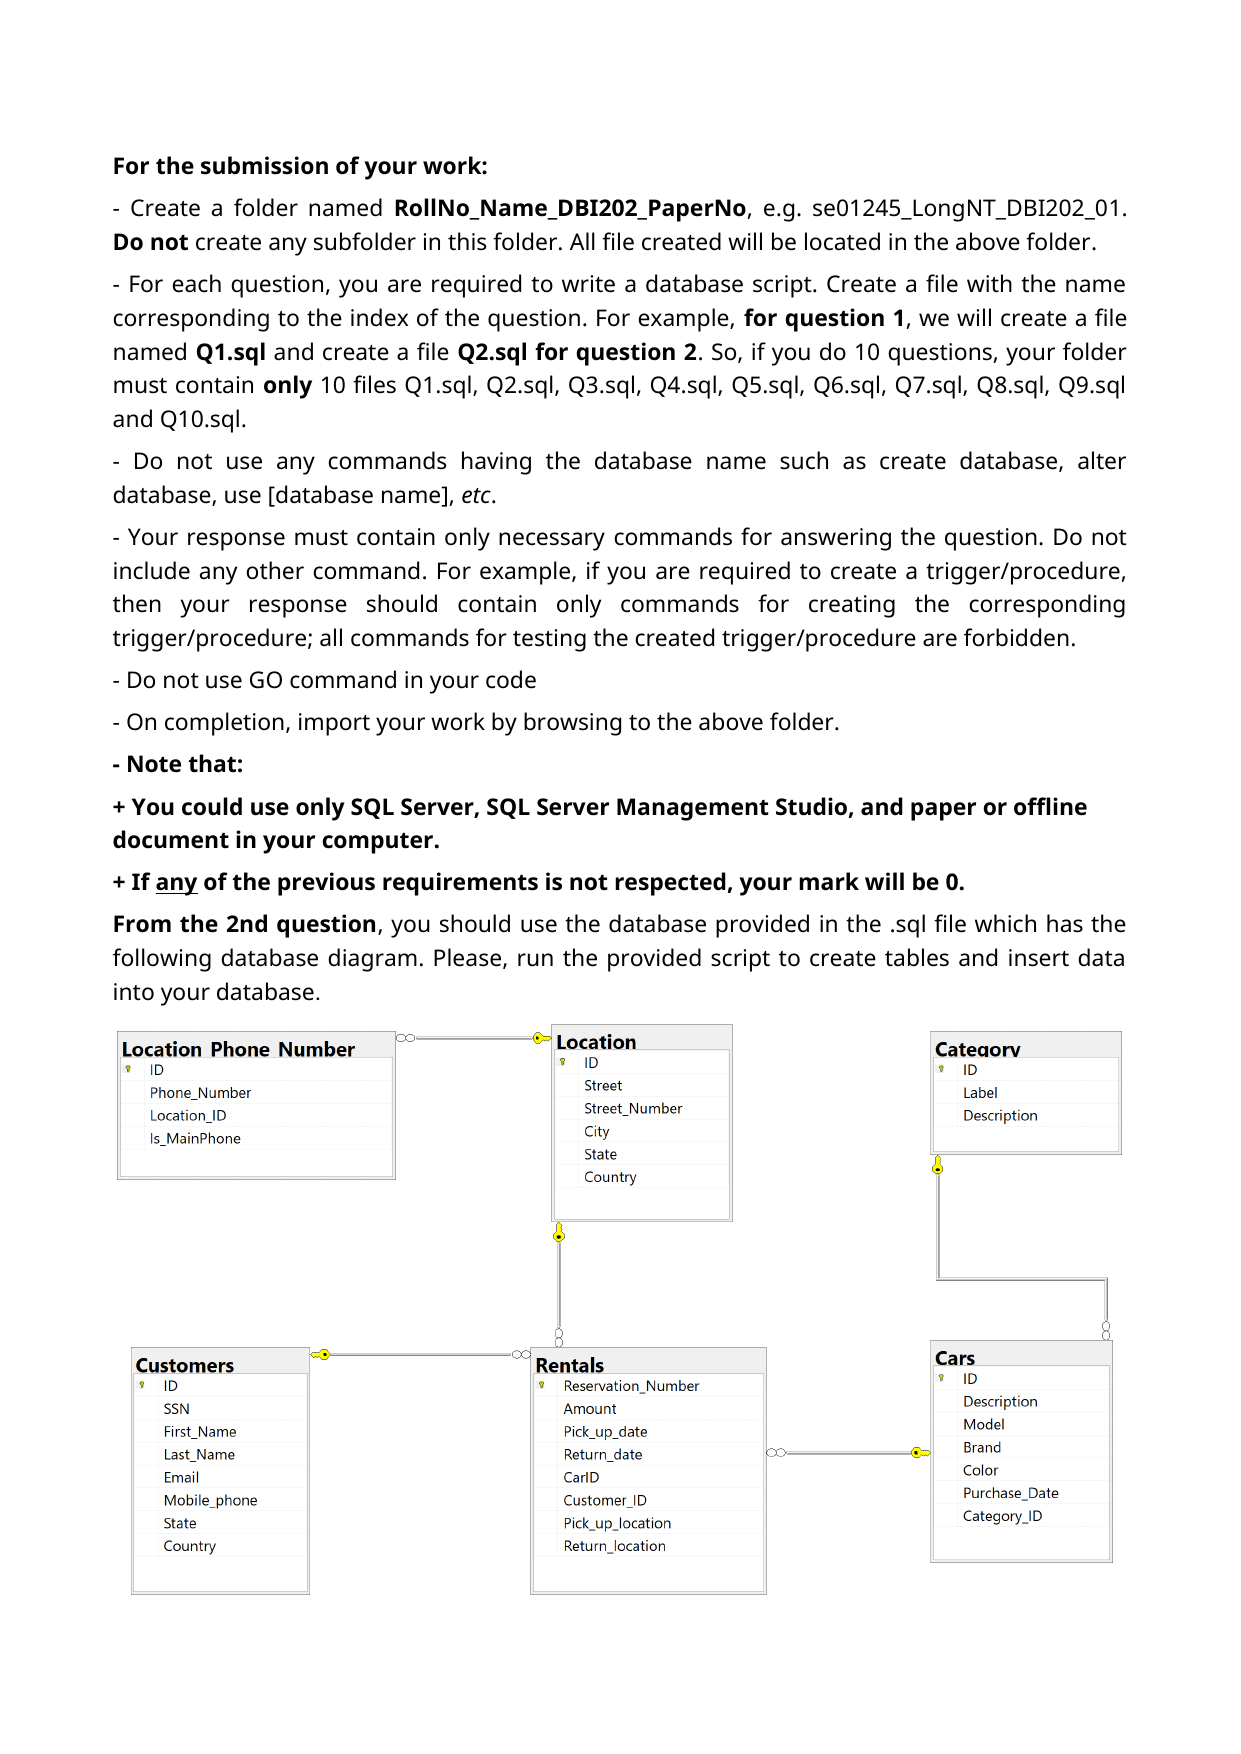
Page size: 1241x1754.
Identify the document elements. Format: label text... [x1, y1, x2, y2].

text - For each question, you are required to write a database script. Create a file with the name corresponding to the index of the question. For example, for question 1, we will create a file named Q1.sql and create a file Q2.sql for question 2. So, if you do 10 questions, your folder must contain only 10 files Q1.sql, Q2.sql, Q3.sql, Q4.sql, Q5.sql, Q6.sql, Q7.sql, Q8.sql, Q9.sql and Q10.sql. [112, 268, 1128, 434]
text - Note that: [112, 748, 1128, 779]
text - Your response must contain only necessary commands for answering the question. Do not include any other command. For example, if you are required to create a trigger/procedure, then your response should contain only commands for creating the corresponding trigger/procedure; all commands for testing the created trigger/procedure are forbidden. [112, 521, 1128, 653]
picture [112, 1017, 1128, 1600]
text - On completion, import your work by browsing to the above folder. [112, 706, 1128, 737]
text From the 2nd question, you should use the database provided in the .sql file which has the following database diagram. Please, run the provided script to create tables and insert data into your database. [112, 908, 1128, 1007]
text + You could use only SQL Server, SQL Server Management Studio, and paper or offline document in your computer. [112, 790, 1128, 855]
text - Do not use any commands having the database name such as create database, alter database, use [database name], etc. [112, 445, 1128, 510]
text - Create a folder named RollNo_Name_DBI202_PaperNo, e.g. se01245_LongNT_DBI202_01. Do not create any subfolder in this folder. All file created will be located in the above folder. [112, 192, 1128, 257]
text + If any of the previous requirements is not respected, your mark will be 0. [112, 866, 1128, 897]
text - Do not use GO command in your code [112, 664, 1128, 695]
text For the submission of your work: [112, 150, 1128, 181]
